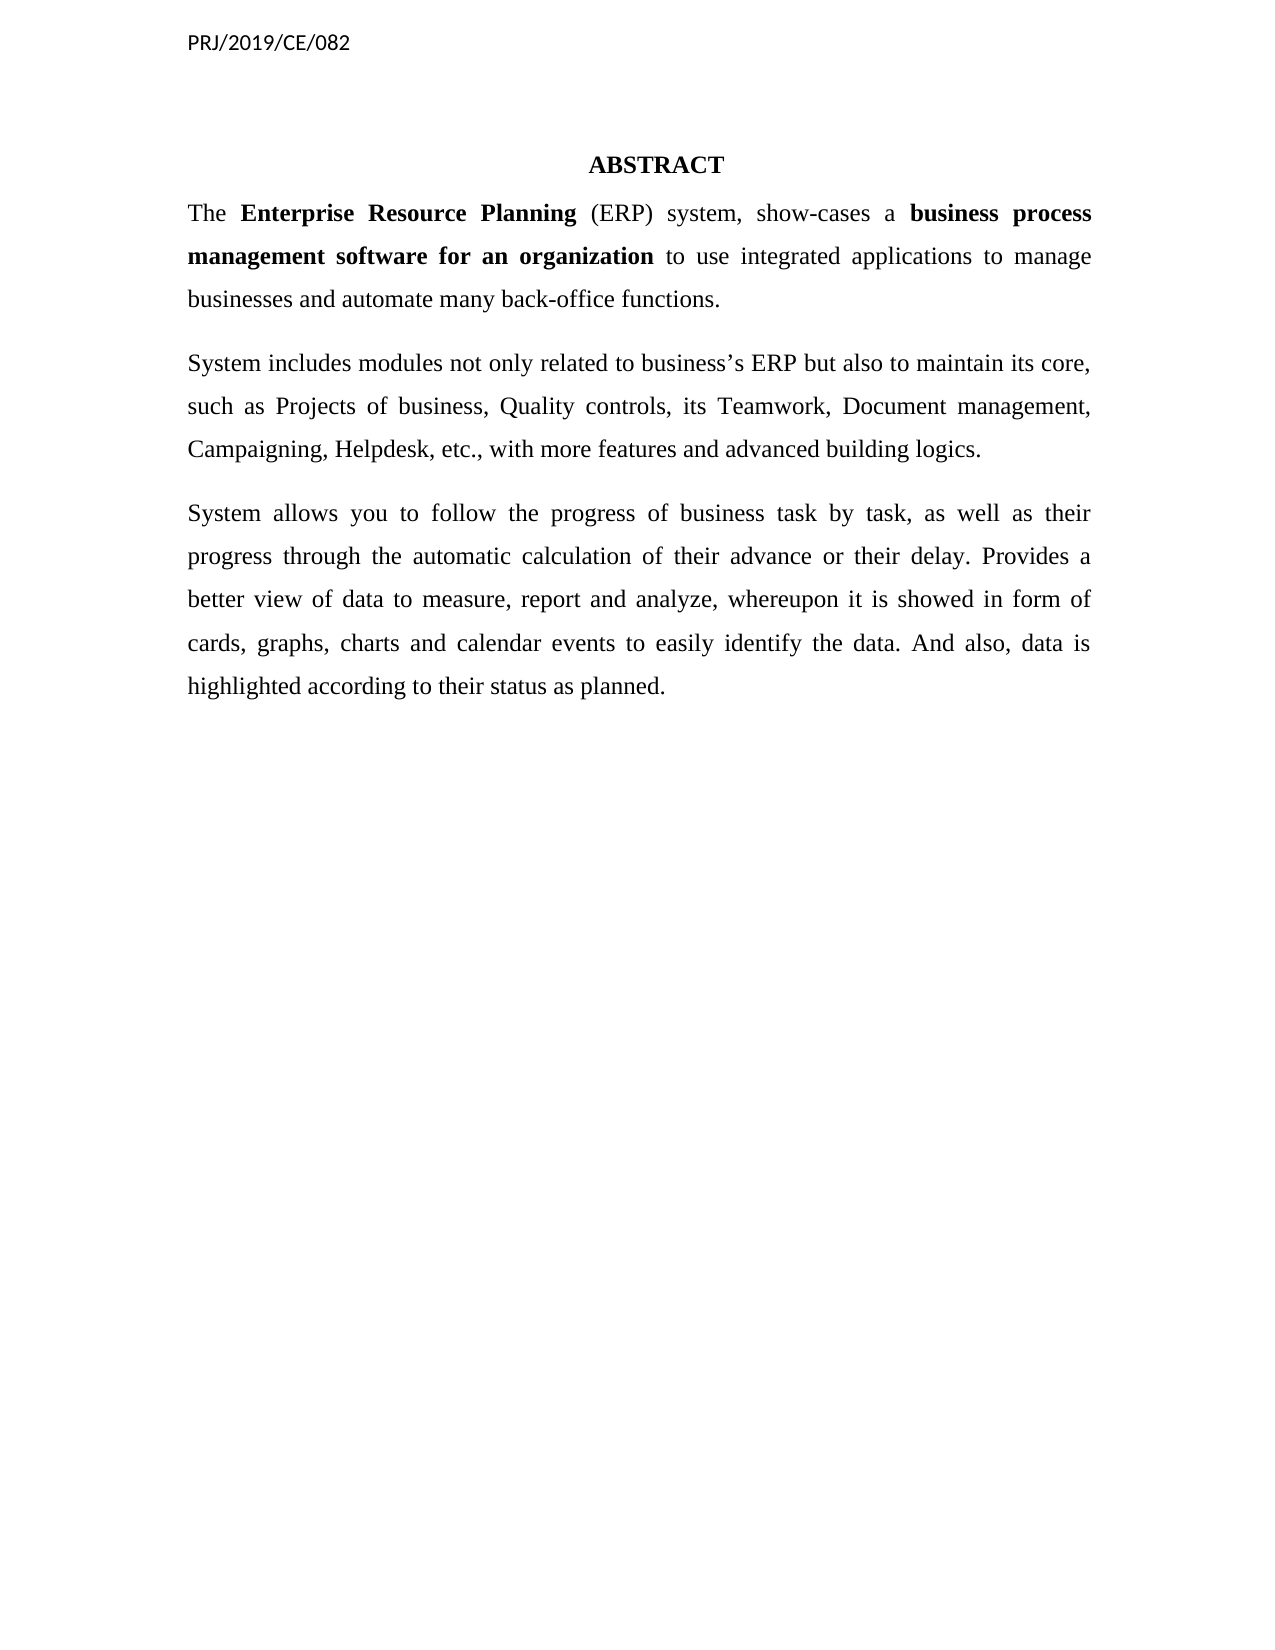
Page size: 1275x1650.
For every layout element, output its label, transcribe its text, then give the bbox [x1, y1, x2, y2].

text System allows you to follow the progress of business task by task, as well as their progress through the automatic calculation of their advance or their delay. Provides a better view of data to measure, report and analyze, whereupon it is showed in form of cards, graphs, charts and calendar events to easily identify the data. And also, data is highlighted according to their status as planned. [187, 498, 1092, 699]
text ABSTRACT [187, 150, 1125, 179]
text System includes modules not only related to business’s ERP but also to maintain its core, such as Projects of business, Quality controls, its Teamwork, Document management, Campaigning, Helpdesk, etc., with more features and advanced building logics. [187, 348, 1092, 463]
text The Enterprise Resource Planning (ERP) system, show-cases a business process management software for an organization to use integrated applications to manage businesses and automate many back-office functions. [187, 198, 1092, 313]
